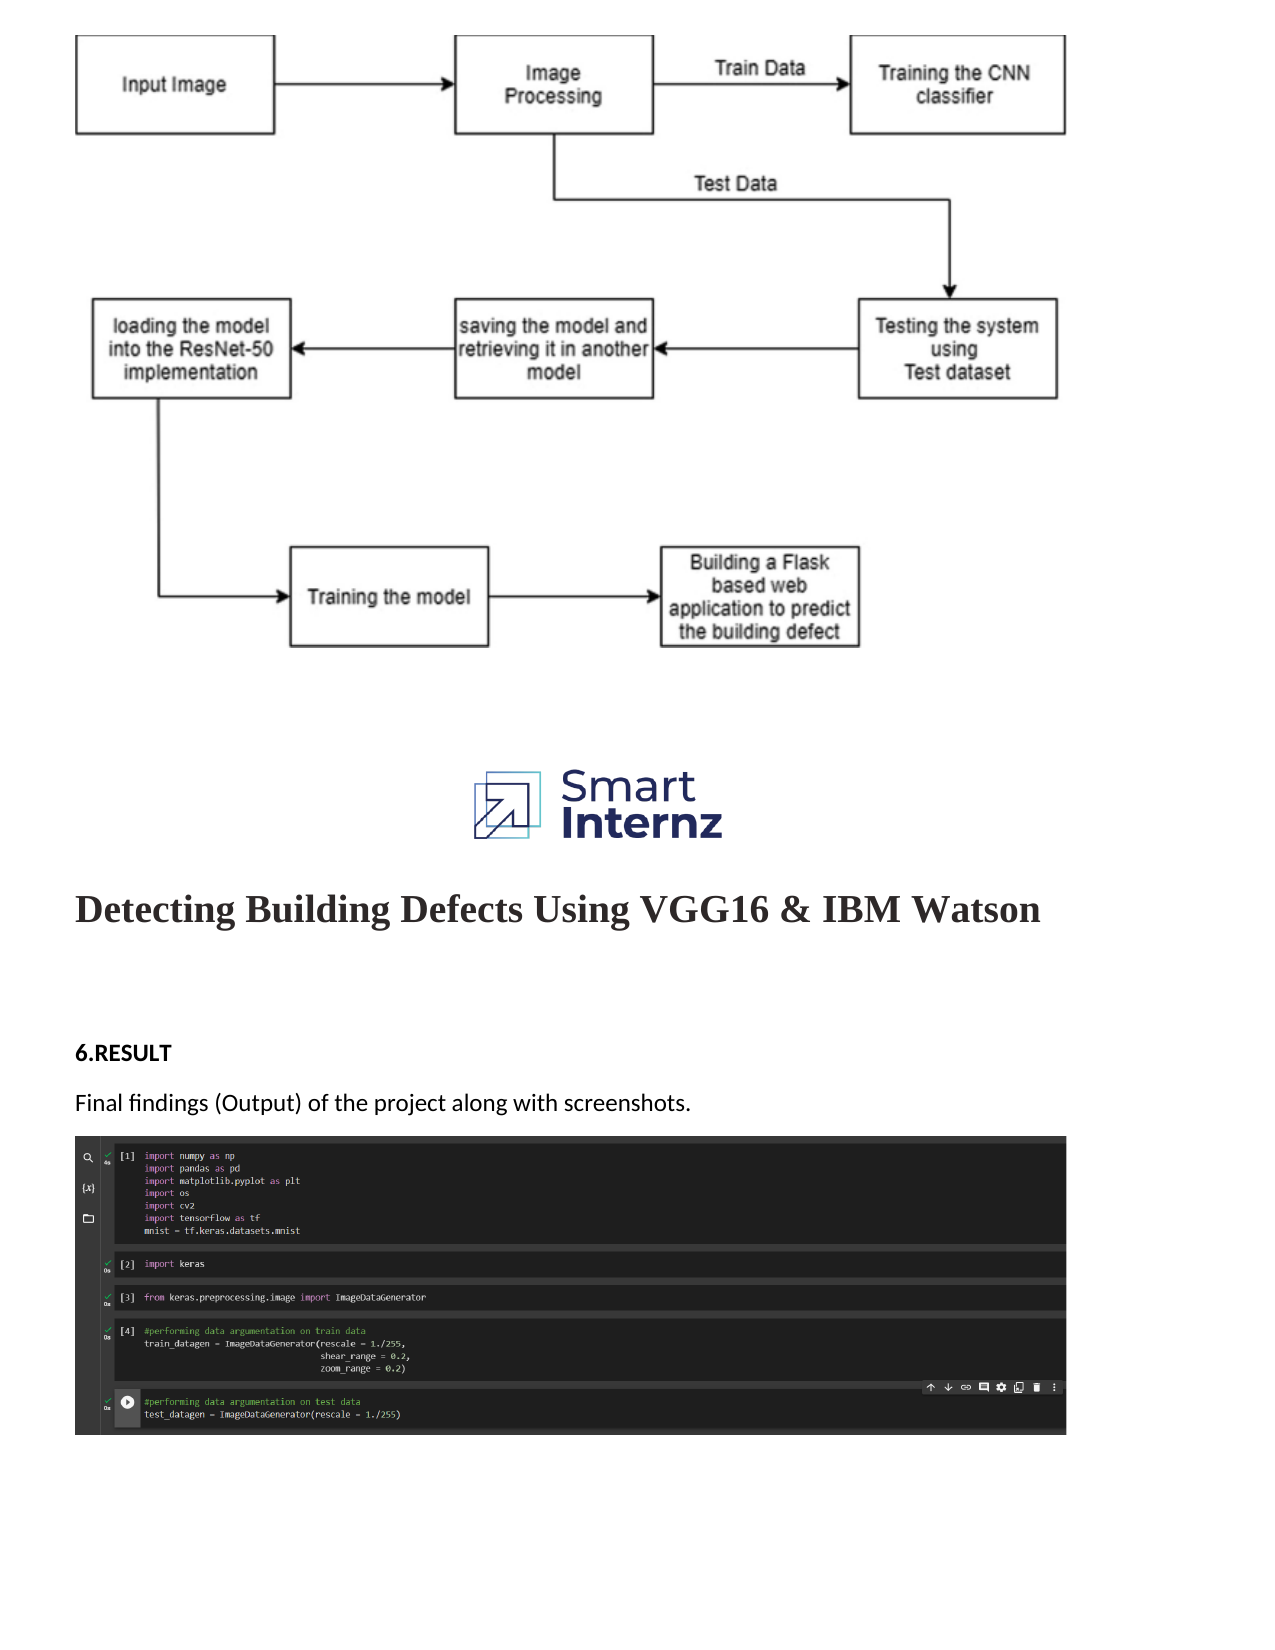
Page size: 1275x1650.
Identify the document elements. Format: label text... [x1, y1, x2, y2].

picture [472, 765, 725, 841]
text 6.RESULT [75, 1037, 1068, 1068]
picture [75, 35, 1067, 648]
text Final findings (Output) of the project along with screenshots. [75, 1087, 1066, 1117]
subtitle Detecting Building Defects Using VGG16 & IBM Watson [75, 872, 1066, 931]
picture [75, 1136, 1067, 1435]
